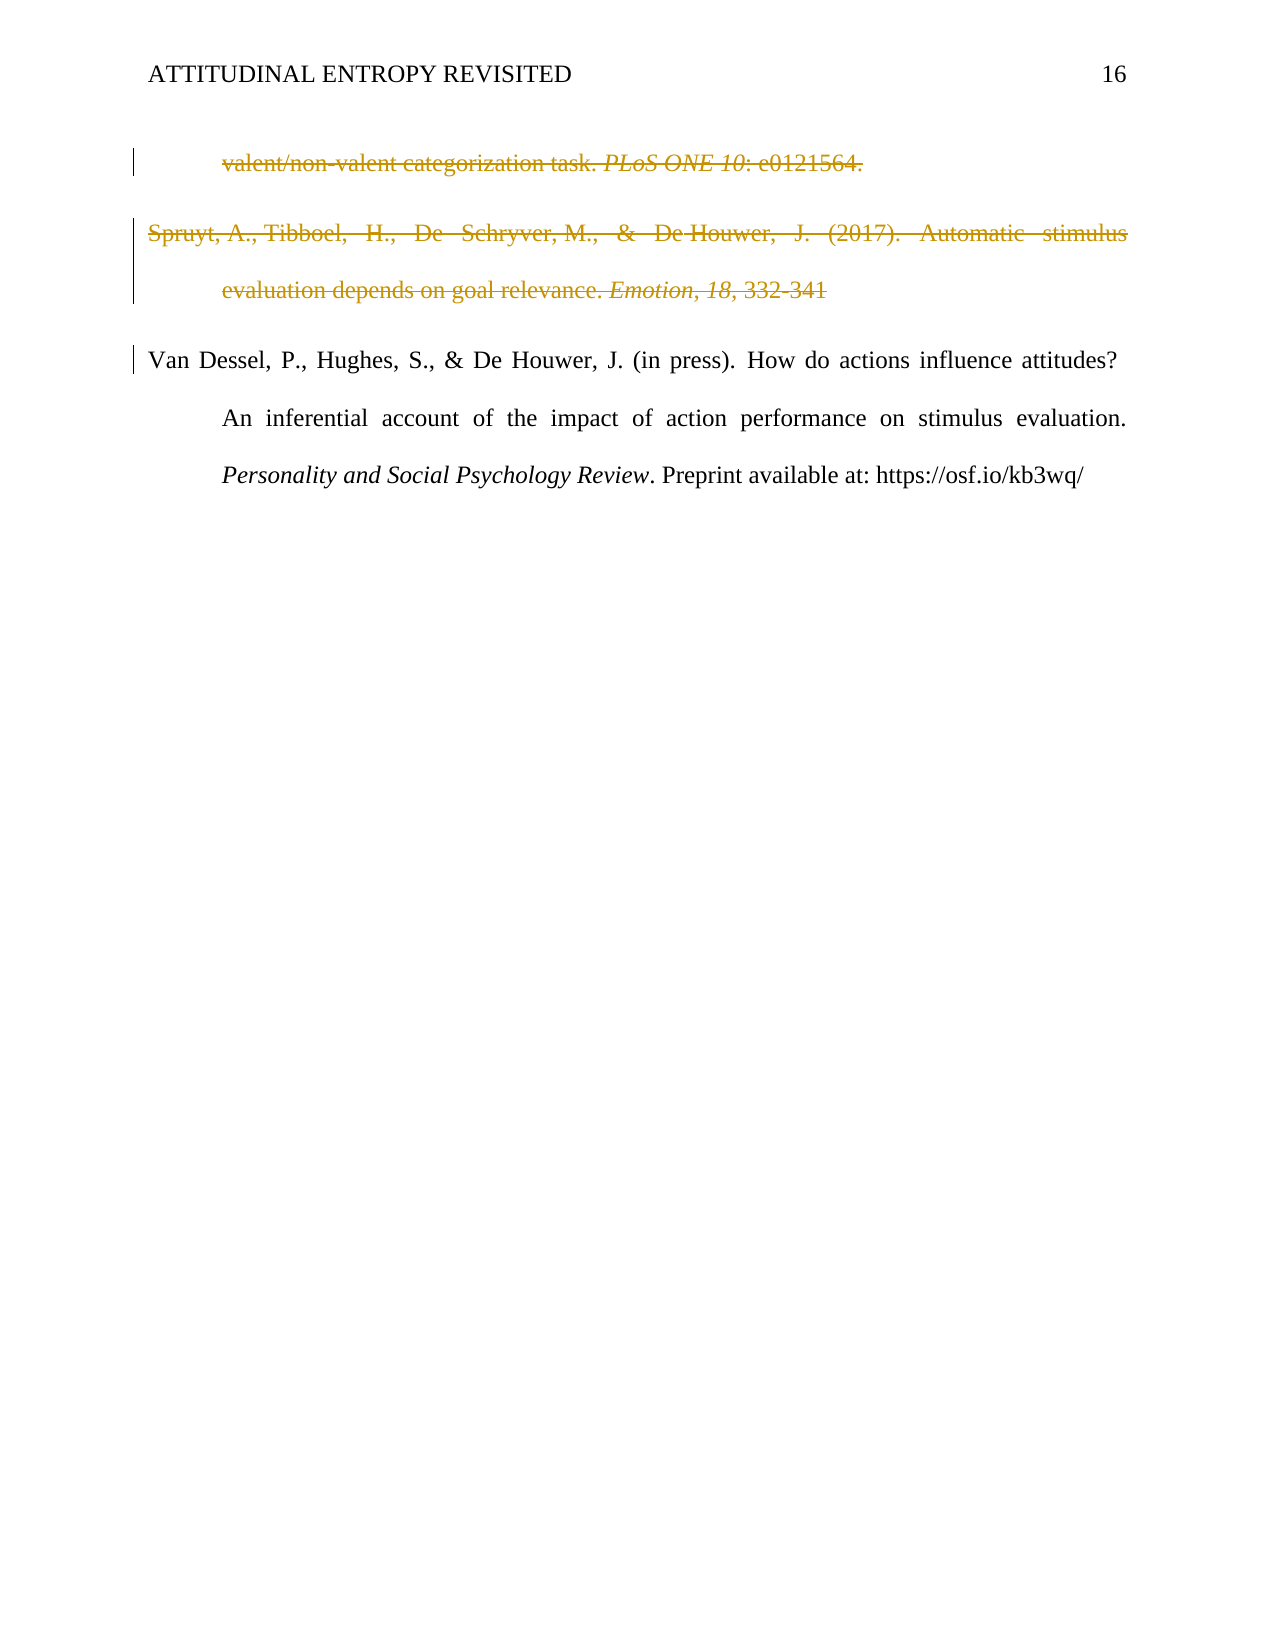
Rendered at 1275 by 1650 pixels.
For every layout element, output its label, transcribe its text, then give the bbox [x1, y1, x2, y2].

text Van Dessel, P., Hughes, S., & De Houwer, J. (in press). How do actions influence attitudes? An inferential account of the impact of action performance on stimulus evaluation. Personality and Social Psychology Review. Preprint available at: https://osf.io/kb3wq/ [148, 345, 1127, 489]
